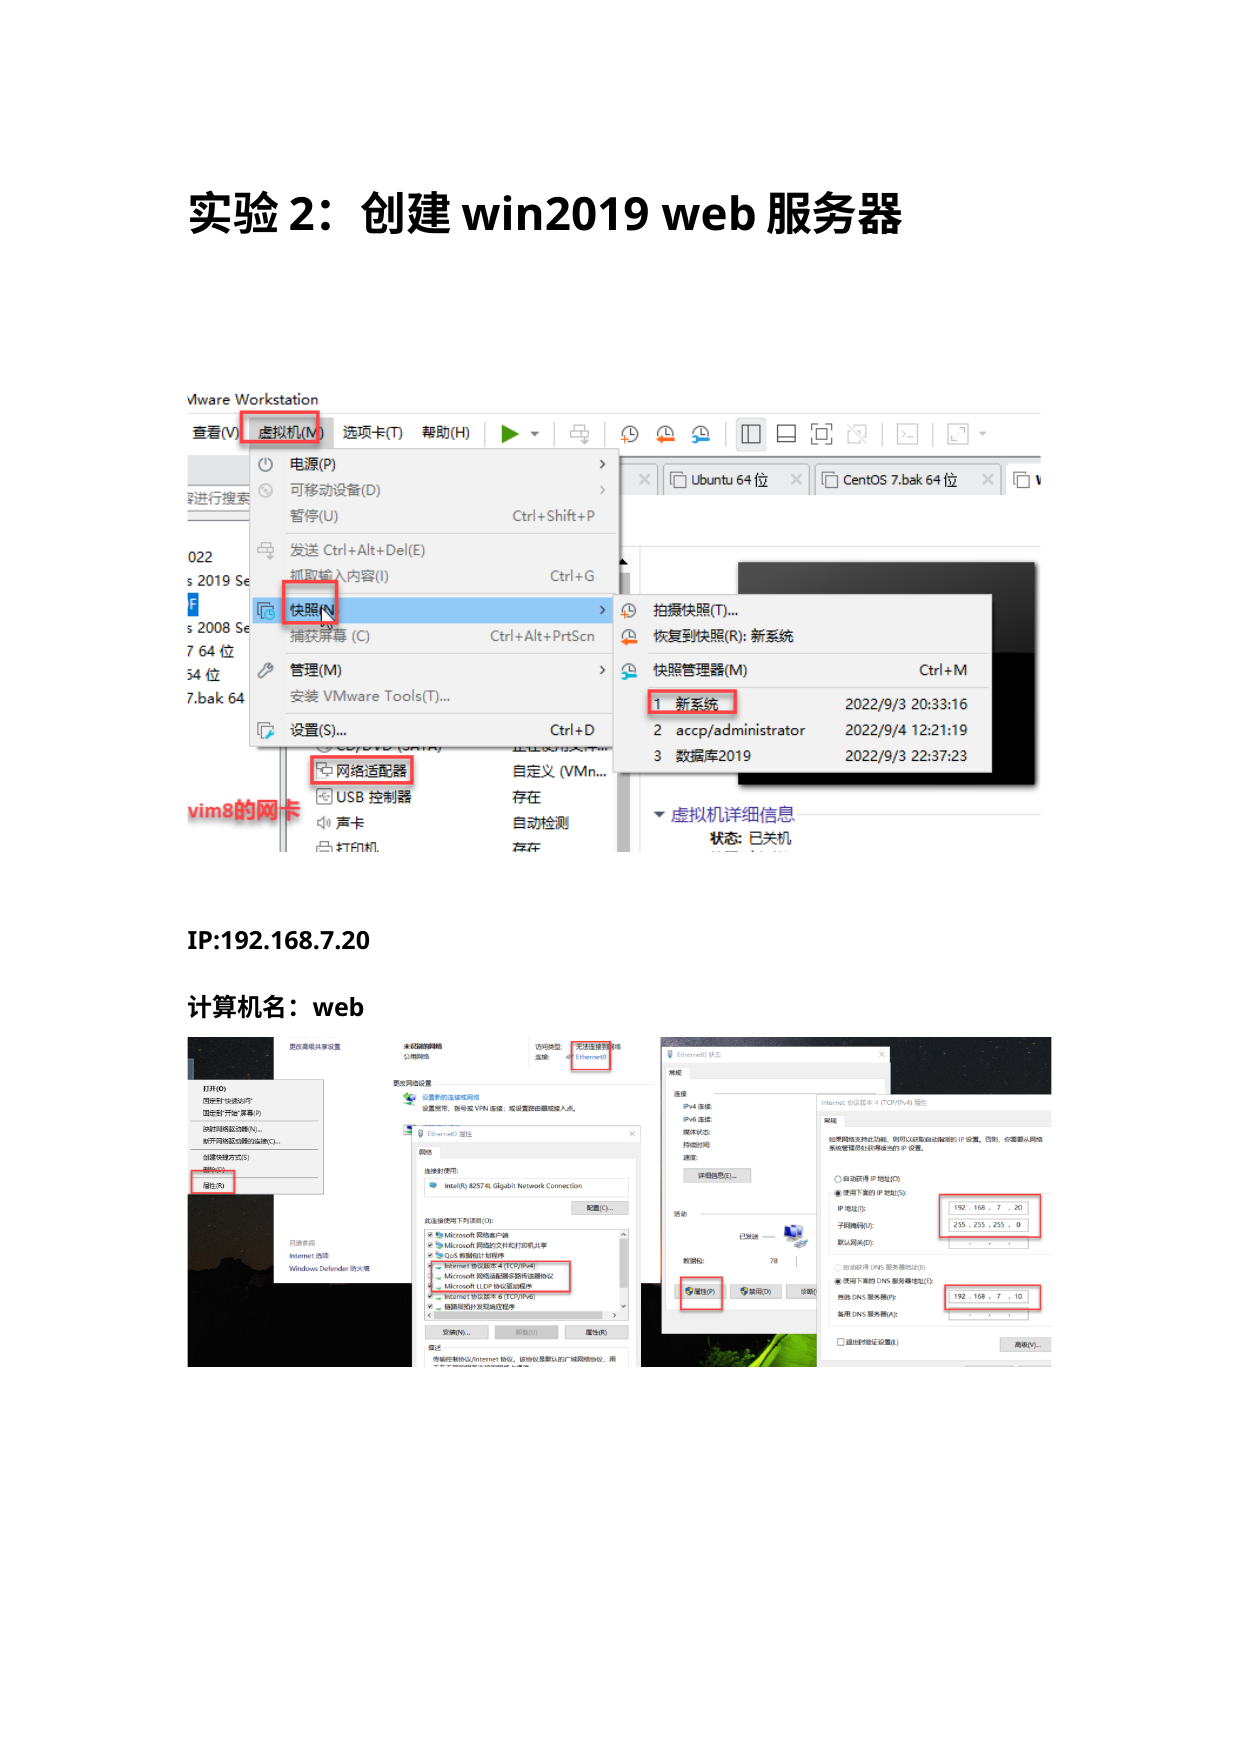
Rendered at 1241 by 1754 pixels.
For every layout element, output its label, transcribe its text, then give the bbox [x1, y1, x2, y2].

picture [187, 387, 1041, 852]
text 计算机名：web [187, 973, 1053, 1038]
text IP:192.168.7.20 [187, 908, 1053, 973]
subtitle 实验2：创建win2019 web服务器 [187, 162, 1053, 259]
picture [187, 1037, 1052, 1367]
